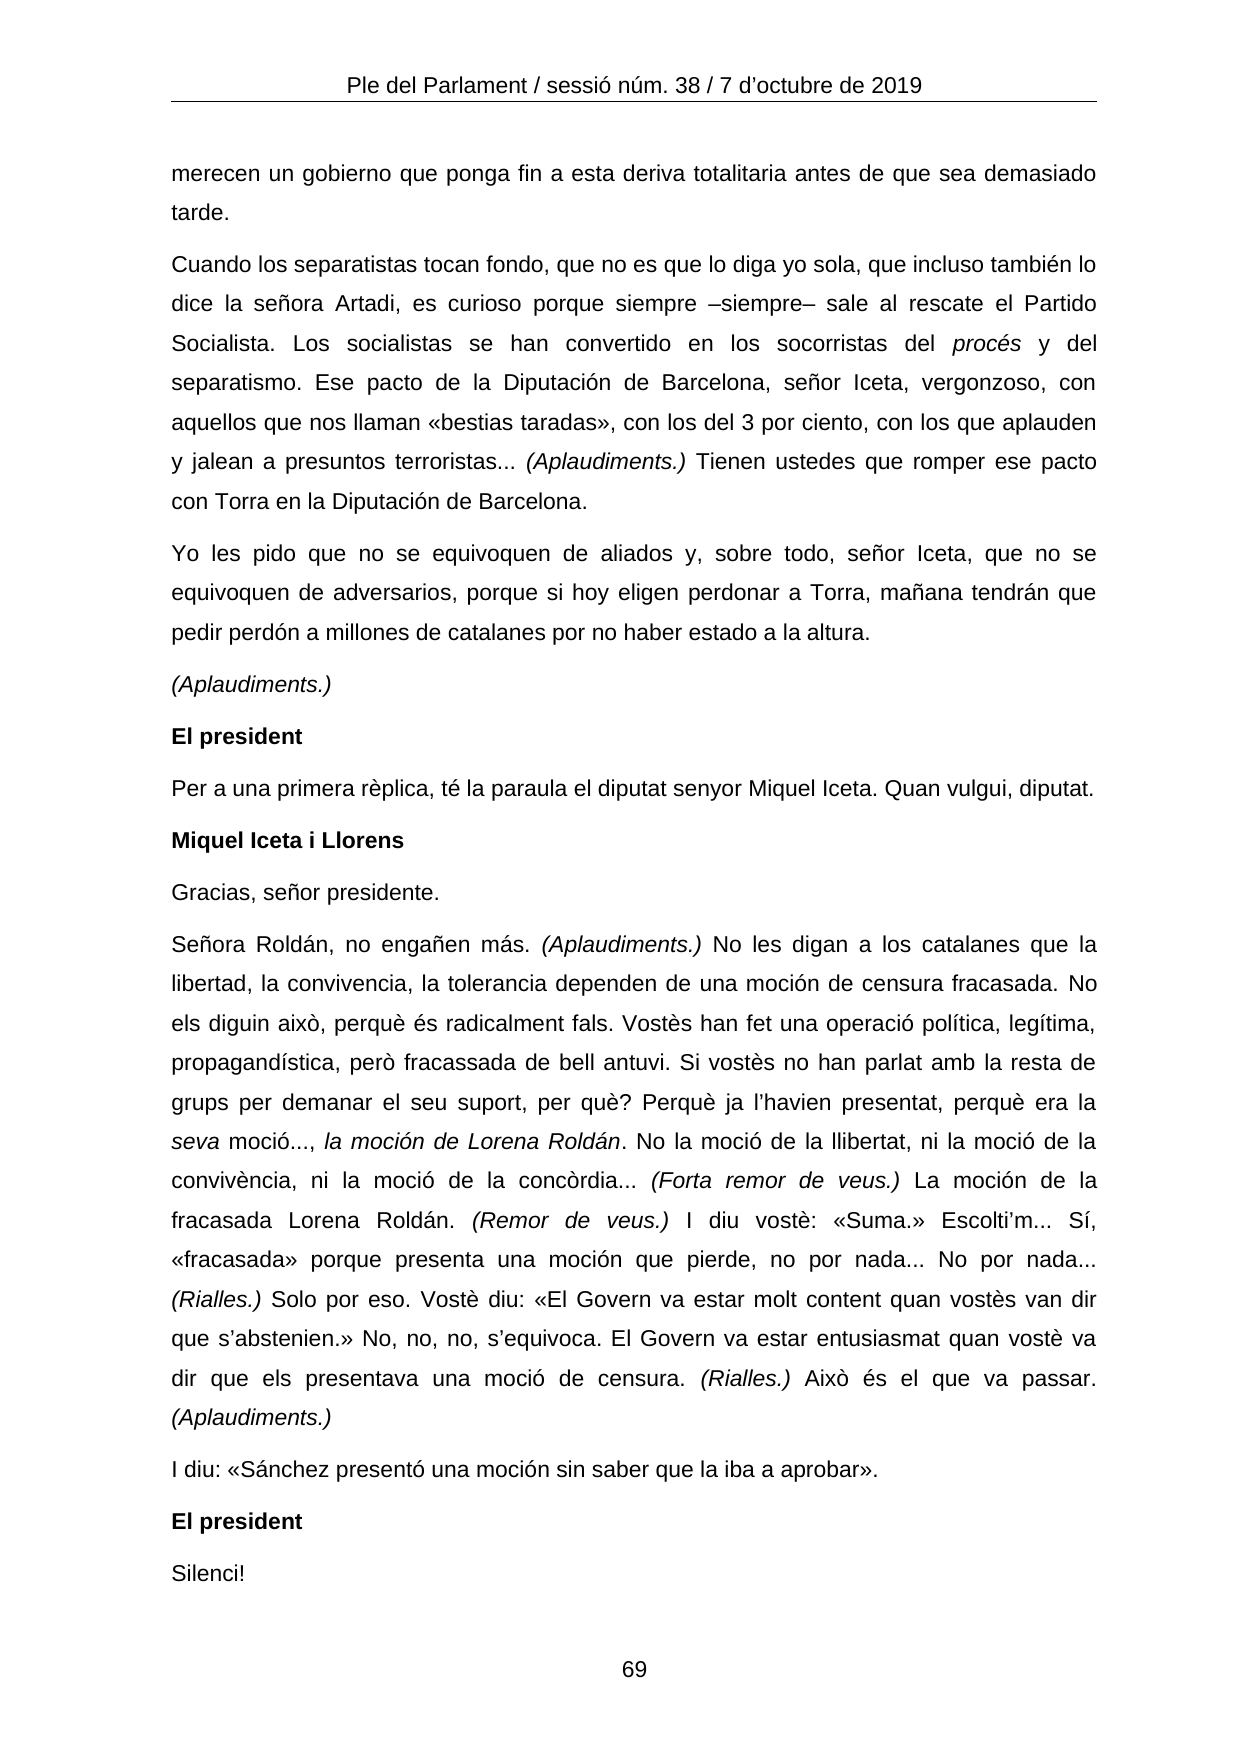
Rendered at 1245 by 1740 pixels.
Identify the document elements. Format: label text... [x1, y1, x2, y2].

text Señora Roldán, no engañen más. (Aplaudiments.) No les digan a los catalanes que la libertad, la convivencia, la tolerancia dependen de una moción de censura fracasada. No els diguin això, perquè és radicalment fals. Vostès han fet una operació política, legítima, propagandística, però fracassada de bell antuvi. Si vostès no han parlat amb la resta de grups per demanar el seu suport, per què? Perquè ja l’havien presentat, perquè era la seva moció..., la moción de Lorena Roldán. No la moció de la llibertat, ni la moció de la convivència, ni la moció de la concòrdia... (Forta remor de veus.) La moción de la fracasada Lorena Roldán. (Remor de veus.) I diu vostè: «Suma.» Escolti’m... Sí, «fracasada» porque presenta una moción que pierde, no por nada... No por nada... (Rialles.) Solo por eso. Vostè diu: «El Govern va estar molt content quan vostès van dir que s’abstenien.» No, no, no, s’equivoca. El Govern va estar entusiasmat quan vostè va dir que els presentava una moció de censura. (Rialles.) Això és el que va passar. (Aplaudiments.) [171, 931, 1097, 1431]
text Silenci! [171, 1560, 1097, 1587]
text El president [171, 1508, 1097, 1535]
text Miquel Iceta i Llorens [171, 827, 1097, 853]
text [171, 159, 1097, 225]
text Cuando los separatistas tocan fondo, que no es que lo diga yo sola, que incluso también lo dice la señora Artadi, es curioso porque siempre –siempre– sale al rescate el Partido Socialista. Los socialistas se han convertido en los socorristas del procés y del separatismo. Ese pacto de la Diputación de Barcelona, señor Iceta, vergonzoso, con aquellos que nos llaman «bestias taradas», con los del 3 por ciento, con los que aplauden y jalean a presuntos terroristas... (Aplaudiments.) Tienen ustedes que romper ese pacto con Torra en la Diputación de Barcelona. [171, 251, 1097, 514]
text I diu: «Sánchez presentó una moción sin saber que la iba a aprobar». [171, 1456, 1097, 1483]
text (Aplaudiments.) [171, 671, 1097, 697]
text Gracias, señor presidente. [171, 879, 1097, 905]
text El president [171, 723, 1097, 749]
text Yo les pido que no se equivoquen de aliados y, sobre todo, señor Iceta, que no se equivoquen de adversarios, porque si hoy eligen perdonar a Torra, mañana tendrán que pedir perdón a millones de catalanes por no haber estado a la altura. [171, 540, 1097, 645]
text Per a una primera rèplica, té la paraula el diputat senyor Miquel Iceta. Quan vulgui, diputat. [171, 775, 1097, 801]
